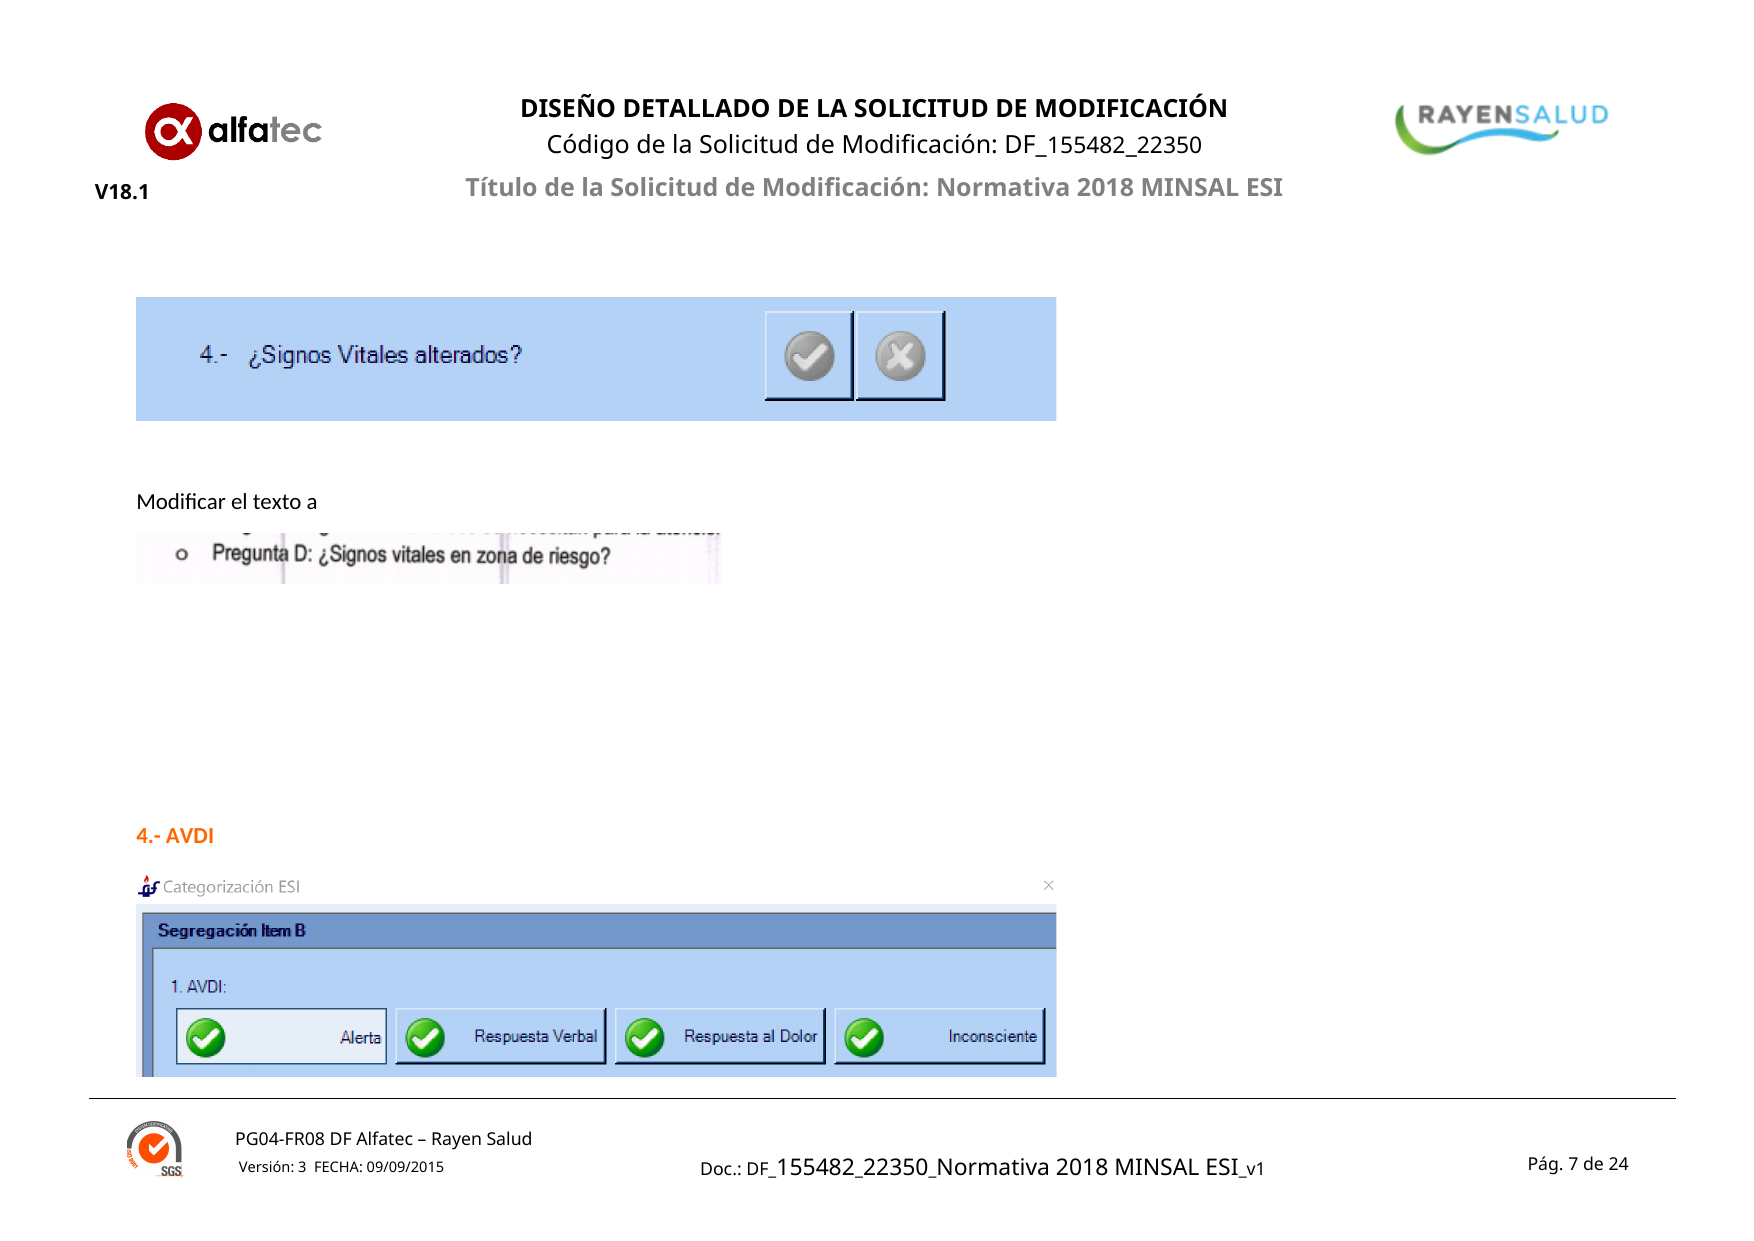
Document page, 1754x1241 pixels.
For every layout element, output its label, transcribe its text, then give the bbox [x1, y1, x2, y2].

picture [136, 533, 722, 584]
text Modificar el texto a [89, 487, 1665, 515]
picture [127, 1121, 185, 1178]
picture [128, 89, 340, 177]
picture [1385, 90, 1617, 165]
text 4.- AVDI [89, 822, 1665, 849]
picture [136, 868, 1057, 1077]
picture [136, 297, 1057, 421]
